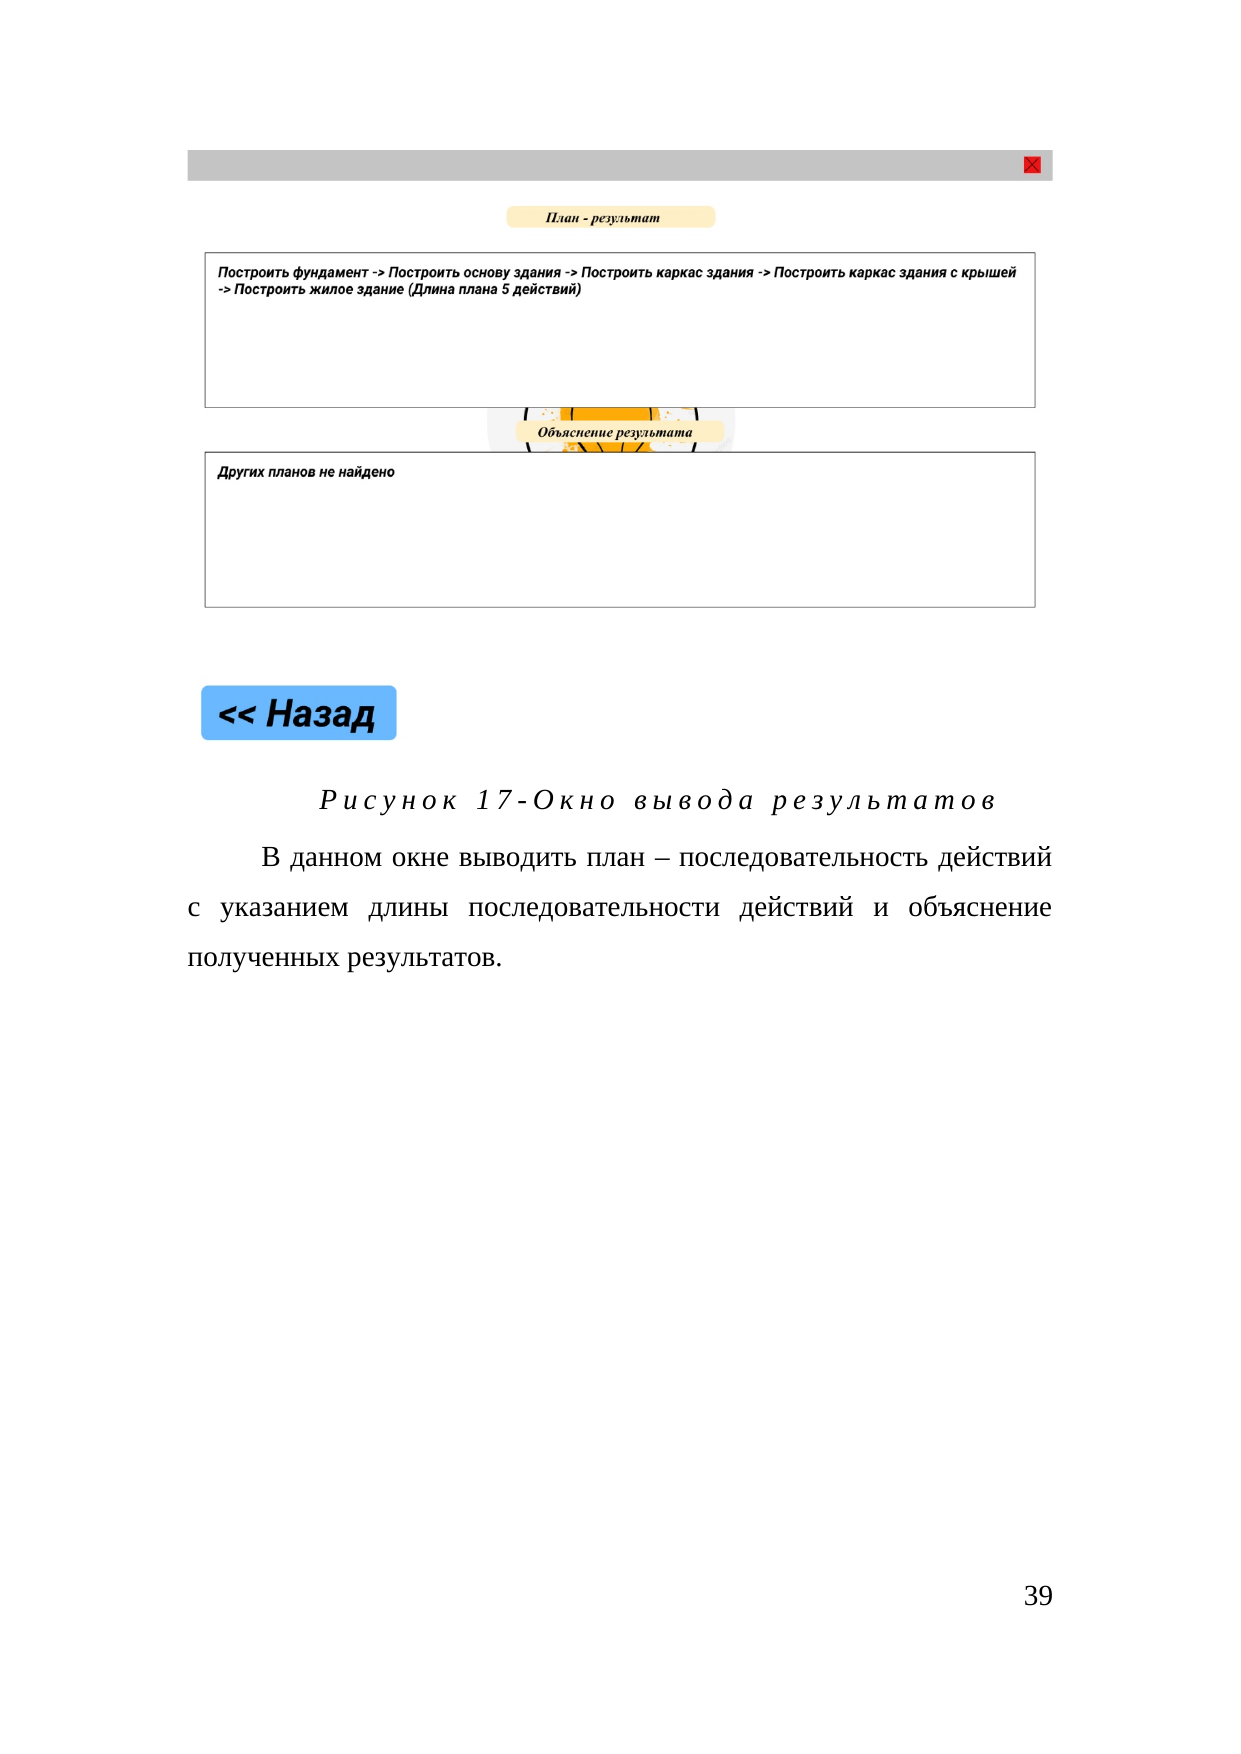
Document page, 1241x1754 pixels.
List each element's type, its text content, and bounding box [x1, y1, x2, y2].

text В данном окне выводить план – последовательность действий с указанием длины последовательности действий и объяснение полученных результатов. [187, 839, 1053, 973]
picture [187, 150, 1053, 766]
